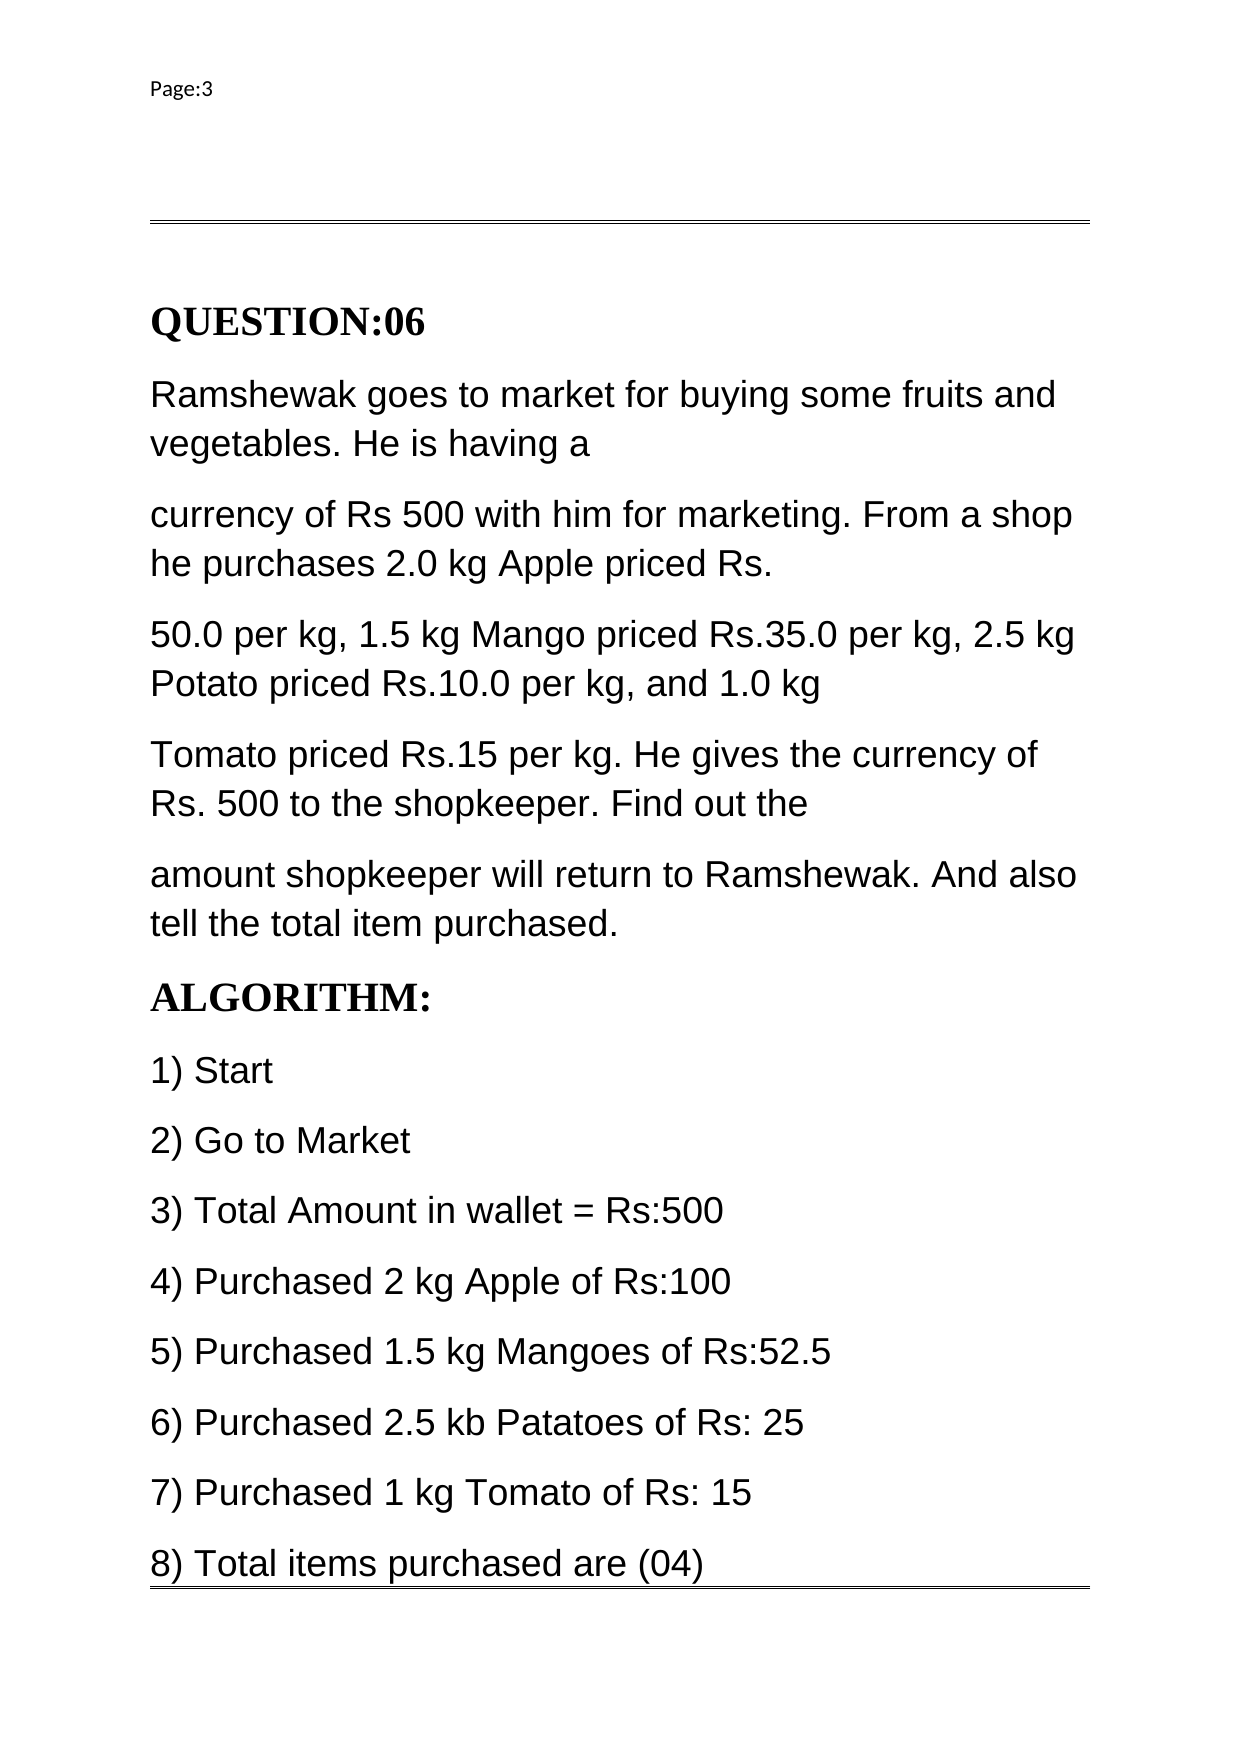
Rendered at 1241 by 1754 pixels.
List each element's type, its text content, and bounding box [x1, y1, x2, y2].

text amount shopkeeper will return to Ramshewak. And also tell the total item purchased. [150, 847, 1090, 945]
text 5) Purchased 1.5 kg Mangoes of Rs:52.5 [150, 1324, 1090, 1373]
text Tomato priced Rs.15 per kg. He gives the currency of Rs. 500 to the shopkeeper. Find out the [150, 727, 1090, 825]
text Ramshewak goes to market for buying some fruits and vegetables. He is having a [150, 367, 1090, 465]
text ALGORITHM: [150, 967, 1090, 1020]
text 1) Start [150, 1043, 1090, 1091]
text 2) Go to Market [150, 1113, 1090, 1161]
text 50.0 per kg, 1.5 kg Mango priced Rs.35.0 per kg, 2.5 kg Potato priced Rs.10.0 per kg, and 1.0 kg [150, 607, 1090, 705]
text 6) Purchased 2.5 kb Patatoes of Rs: 25 [150, 1395, 1090, 1443]
text 8) Total items purchased are (04) [150, 1536, 1090, 1586]
text currency of Rs 500 with him for marketing. From a shop he purchases 2.0 kg Apple priced Rs. [150, 487, 1090, 585]
text 4) Purchased 2 kg Apple of Rs:100 [150, 1254, 1090, 1302]
text 7) Purchased 1 kg Tomato of Rs: 15 [150, 1465, 1090, 1513]
text QUESTION:06 [150, 291, 1090, 344]
text 3) Total Amount in wallet = Rs:500 [150, 1183, 1090, 1232]
